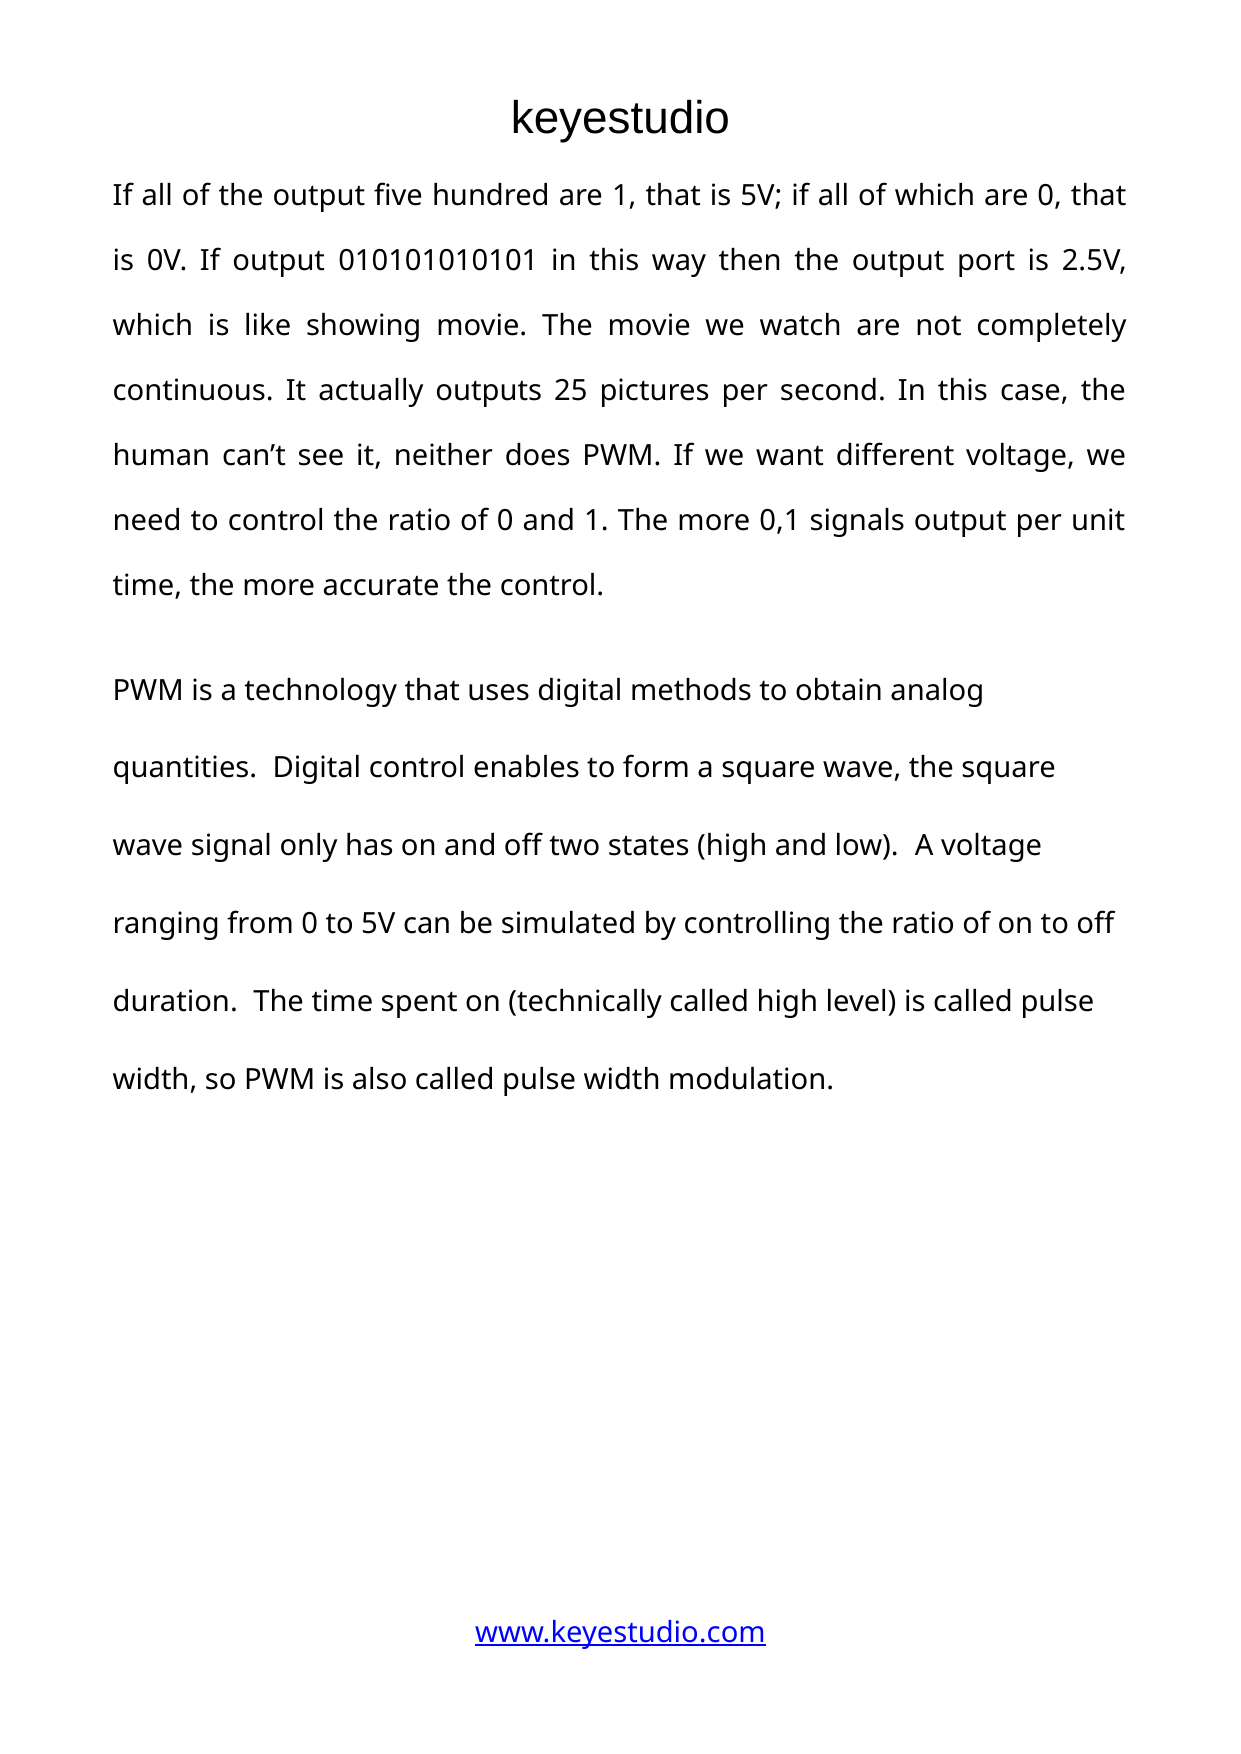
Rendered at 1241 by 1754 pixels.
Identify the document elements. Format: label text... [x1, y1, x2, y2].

text PWM is a technology that uses digital methods to obtain analog quantities. Digital control enables to form a square wave, the square wave signal only has on and off two states (high and low). A voltage ranging from 0 to 5V can be simulated by controlling the ratio of on to off duration. The time spent on (technically called high level) is called pulse width, so PWM is also called pulse width modulation. [112, 656, 1128, 1111]
text If all of the output five hundred are 1, that is 5V; if all of which are 0, that is 0V. If output 010101010101 in this way then the output port is 2.5V, which is like showing movie. The movie we watch are not completely continuous. It actually outputs 25 pictures per second. In this case, the human can’t see it, neither does PWM. If we want different voltage, we need to control the ratio of 0 and 1. The more 0,1 signals output per unit time, the more accurate the control. [112, 162, 1128, 617]
